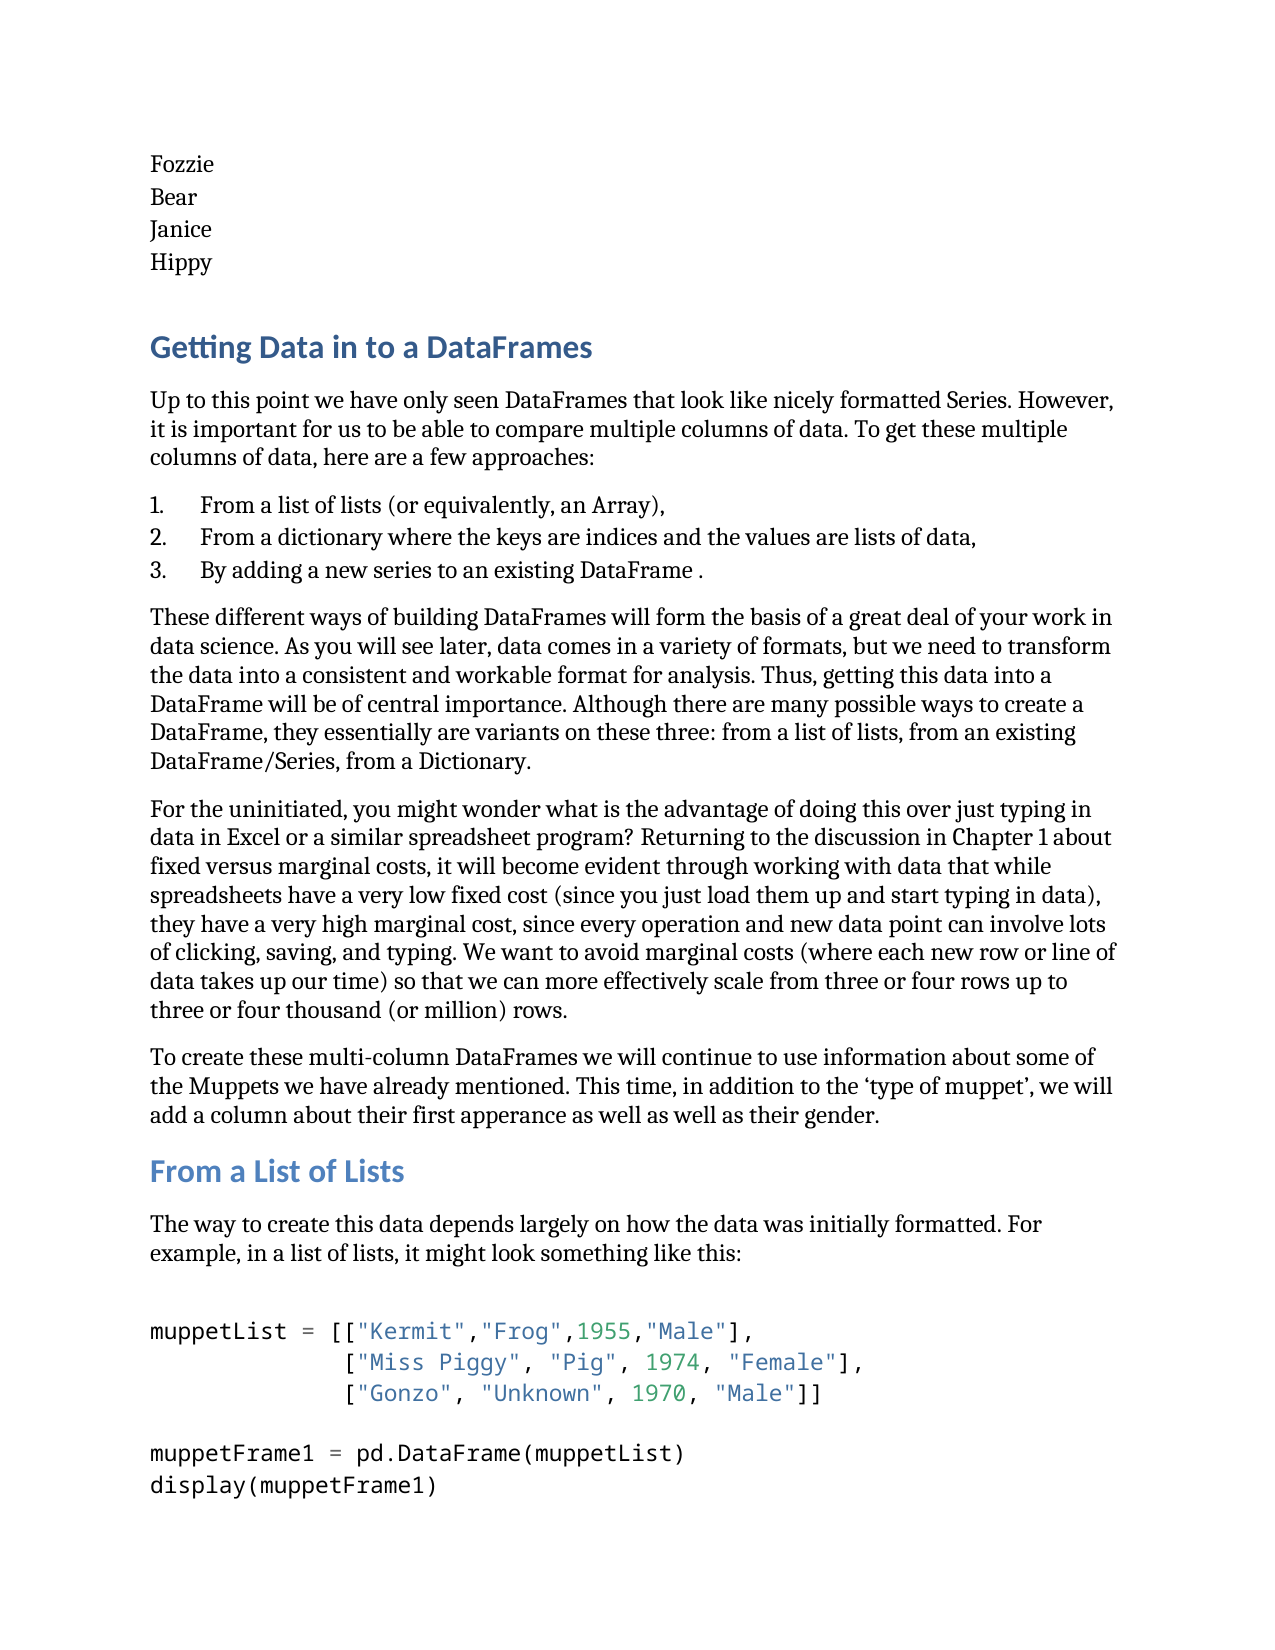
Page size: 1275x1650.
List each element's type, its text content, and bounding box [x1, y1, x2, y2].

text Up to this point we have only seen DataFrames that look like nicely formatted Series. However, it is important for us to be able to compare multiple columns of data. To get these multiple columns of data, here are a few approaches: [150, 386, 1125, 472]
text The way to create this data depends largely on how the data was initially formatted. For example, in a list of lists, it might look something like this: [150, 1210, 1125, 1267]
list From a list of lists (or equivalently, an Array), [150, 491, 1125, 519]
list From a dictionary where the keys are indices and the values are lists of data, [150, 523, 1125, 552]
text For the uninitiated, you might wonder what is the advantage of doing this over just typing in data in Excel or a similar spreadsheet program? Returning to the discussion in Chapter 1 about fixed versus marginal costs, it will become evident through working with data that while spreadsheets have a very low fixed cost (since you just load them up and start typing in data), they have a very high marginal cost, since every operation and new data point can involve lots of clicking, saving, and typing. We want to avoid marginal costs (where each new row or line of data takes up our time) so that we can more effectively scale from three or four rows up to three or four thousand (or million) rows. [150, 794, 1125, 1024]
text Hippy [150, 247, 1125, 276]
text To create these multi-column DataFrames we will continue to use information about some of the Muppets we have already mentioned. This time, in addition to the ‘type of muppet’, we will add a column about their first apperance as well as well as their gender. [150, 1043, 1125, 1129]
subtitle From a List of Lists [150, 1150, 1125, 1191]
subtitle Getting Data in to a DataFrames [150, 326, 1125, 367]
text These different ways of building DataFrames will form the basis of a great deal of your work in data science. As you will see later, data comes in a variety of formats, but we need to transform the data into a consistent and workable format for analysis. Thus, getting this data into a DataFrame will be of central importance. Although there are many possible ways to create a DataFrame, they essentially are variants on these three: from a list of lists, from an existing DataFrame/Series, from a Dictionary. [150, 603, 1125, 776]
text Janice [150, 215, 1125, 244]
text Bear [150, 182, 1125, 211]
text Fozzie [150, 150, 1125, 179]
list By adding a new series to an existing DataFrame . [150, 556, 1125, 584]
text muppetList = [["Kermit","Frog",1955,"Male"], ["Miss Piggy", "Pig", 1974, "Female"], ["Gonzo", "Unknown", 1970, "Male"]] muppetFrame1 = pd.DataFrame(muppetList) display(muppetFrame1) [150, 1286, 1125, 1500]
